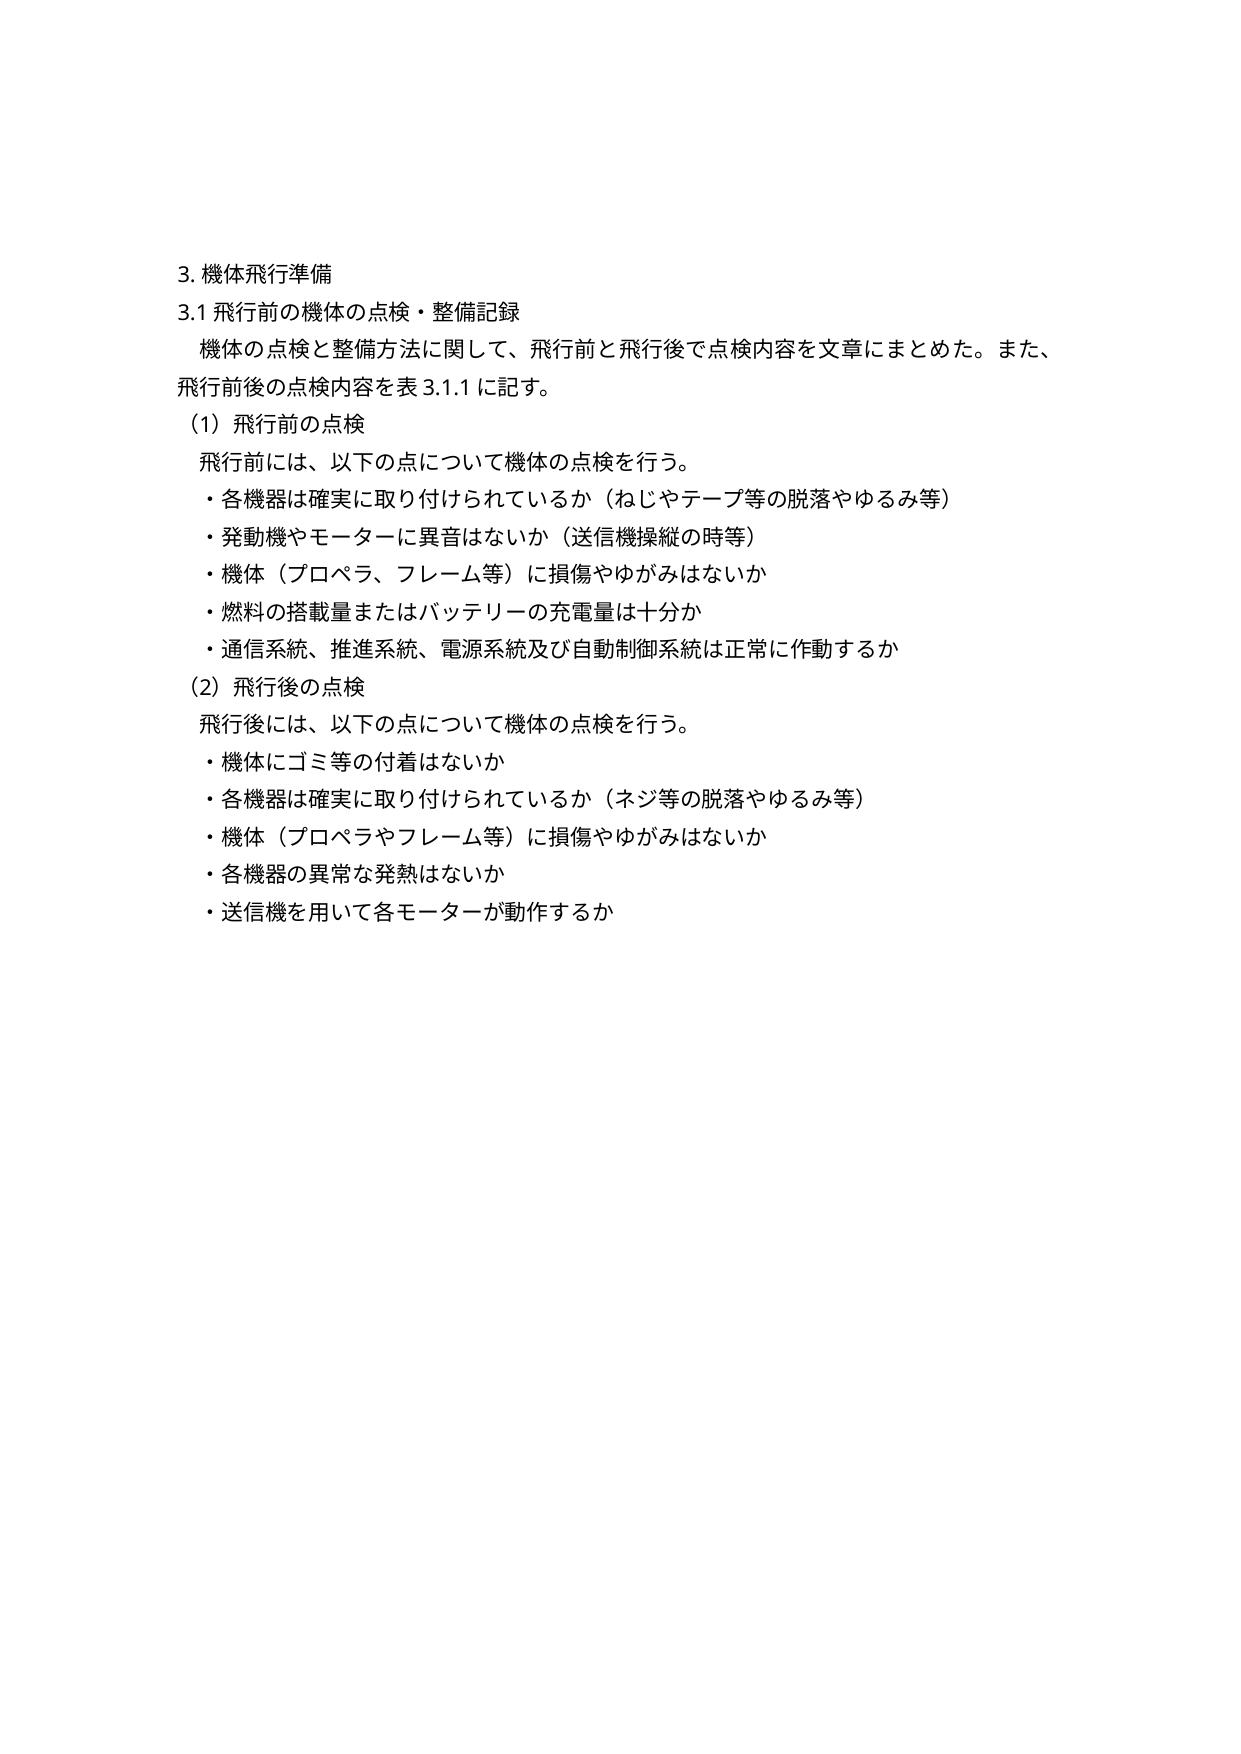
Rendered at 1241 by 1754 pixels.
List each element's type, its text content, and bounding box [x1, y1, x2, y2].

text ・機体（プロペラやフレーム等）に損傷やゆがみはないか [177, 817, 1063, 854]
text （2）飛行後の点検 [177, 667, 1063, 704]
text ・機体にゴミ等の付着はないか [177, 742, 1063, 779]
text 飛行前には、以下の点について機体の点検を行う。 [177, 442, 1063, 479]
text （1）飛行前の点検 [177, 404, 1063, 442]
text 3. 機体飛行準備 [177, 254, 1063, 292]
text ・送信機を用いて各モーターが動作するか [177, 892, 1063, 929]
text 機体の点検と整備方法に関して、飛行前と飛行後で点検内容を文章にまとめた。また、飛行前後の点検内容を表3.1.1に記す。 [177, 329, 1063, 404]
text ・機体（プロペラ、フレーム等）に損傷やゆがみはないか [177, 554, 1063, 592]
text ・通信系統、推進系統、電源系統及び自動制御系統は正常に作動するか [177, 629, 1063, 667]
text ・各機器は確実に取り付けられているか（ねじやテープ等の脱落やゆるみ等） [177, 479, 1063, 517]
text ・発動機やモーターに異音はないか（送信機操縦の時等） [177, 517, 1063, 554]
text 3.1 飛行前の機体の点検・整備記録 [177, 292, 1063, 329]
text 飛行後には、以下の点について機体の点検を行う。 [177, 704, 1063, 742]
text ・各機器の異常な発熱はないか [177, 854, 1063, 892]
text ・各機器は確実に取り付けられているか（ネジ等の脱落やゆるみ等） [177, 779, 1063, 817]
text ・燃料の搭載量またはバッテリーの充電量は十分か [177, 592, 1063, 629]
